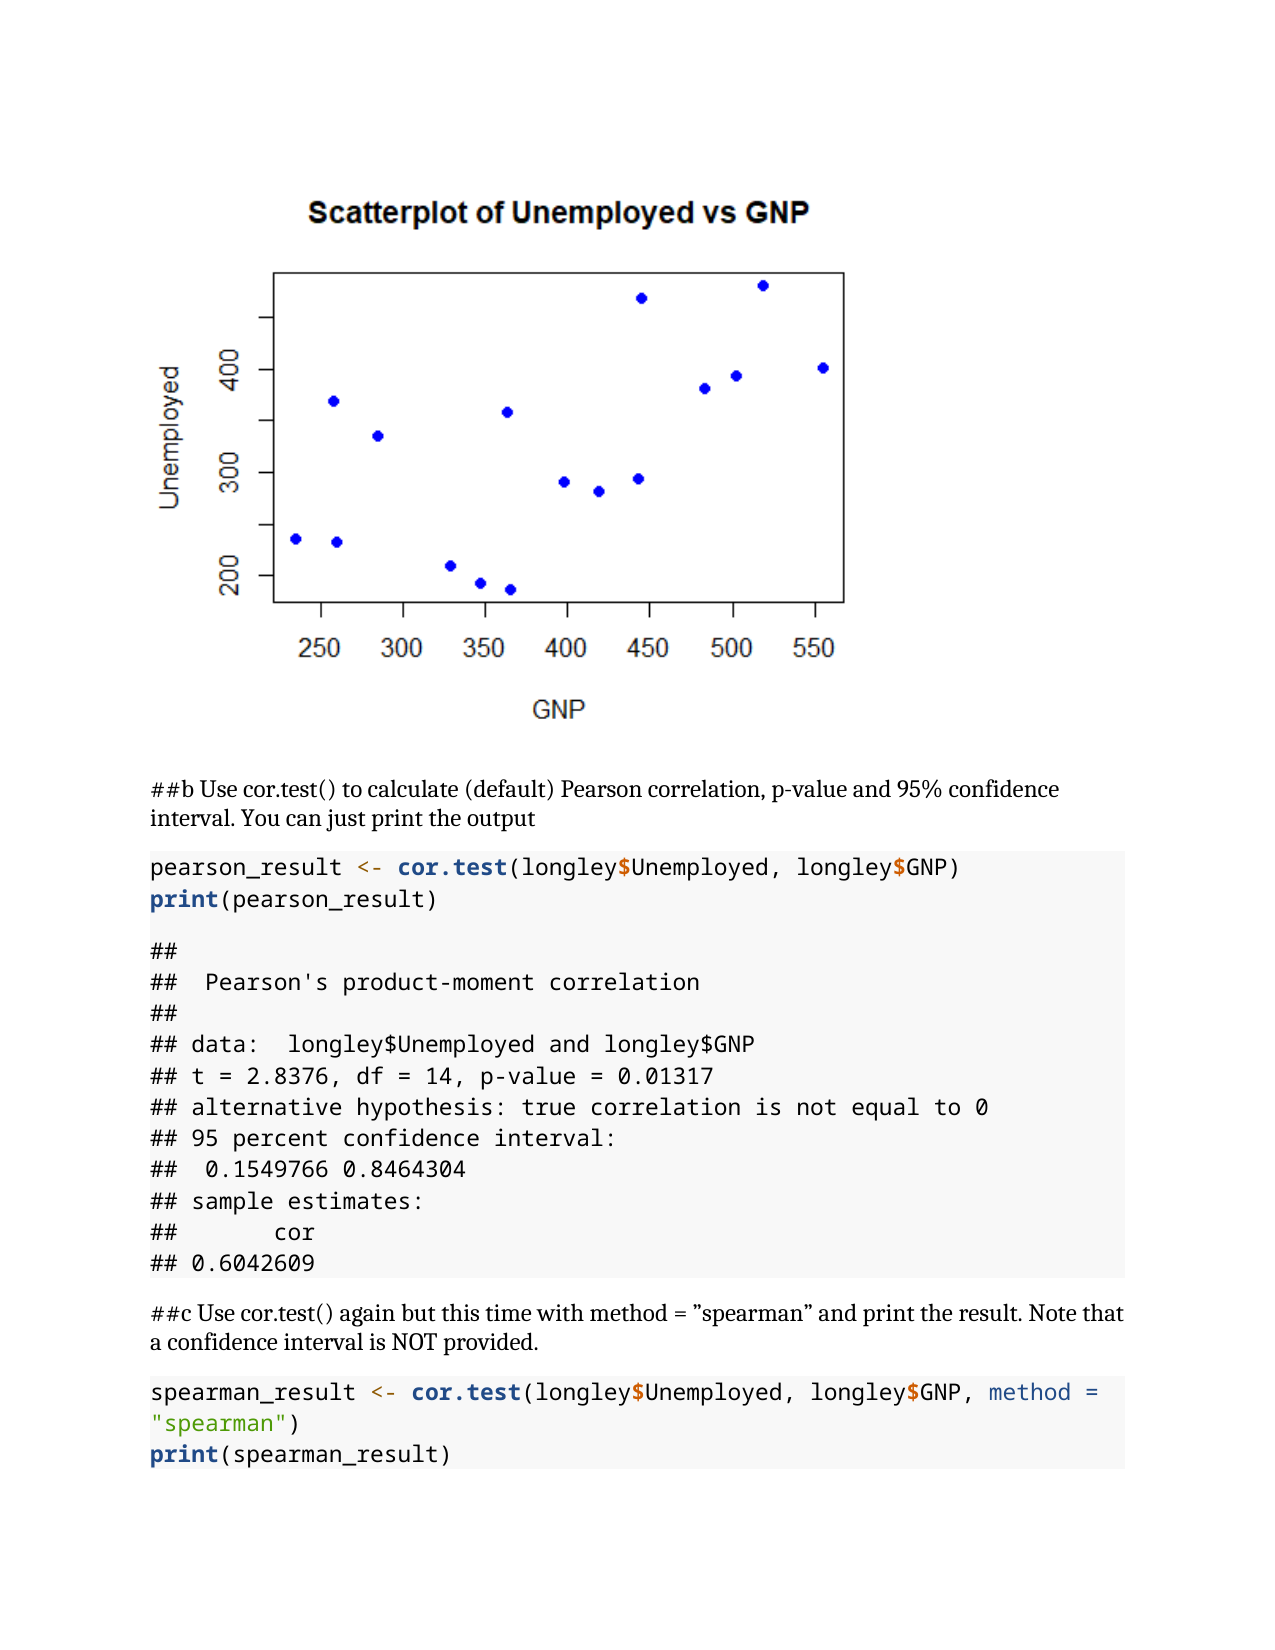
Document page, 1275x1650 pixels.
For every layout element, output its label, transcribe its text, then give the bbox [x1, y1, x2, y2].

text ##b Use cor.test() to calculate (default) Pearson correlation, p-value and 95% confidence interval. You can just print the output [150, 775, 1125, 833]
text ##c Use cor.test() again but this time with method = ”spearman” and print the result. Note that a confidence interval is NOT provided. [150, 1299, 1125, 1357]
picture [150, 150, 908, 757]
text pearson_result <- cor.test(longley$Unemployed, longley$GNP) print(pearson_result) [439, 851, 1125, 914]
text spearman_result <- cor.test(longley$Unemployed, longley$GNP, method = "spearman") print(spearman_result) [301, 1376, 1125, 1469]
text ## ## Pearson's product-moment correlation ## ## data: longley$Unemployed and longley$GNP ## t = 2.8376, df = 14, p-value = 0.01317 ## alternative hypothesis: true correlation is not equal to 0 ## 95 percent confidence interval: ## 0.1549766 0.8464304 ## sample estimates: ## cor ## 0.6042609 [150, 935, 1125, 1278]
